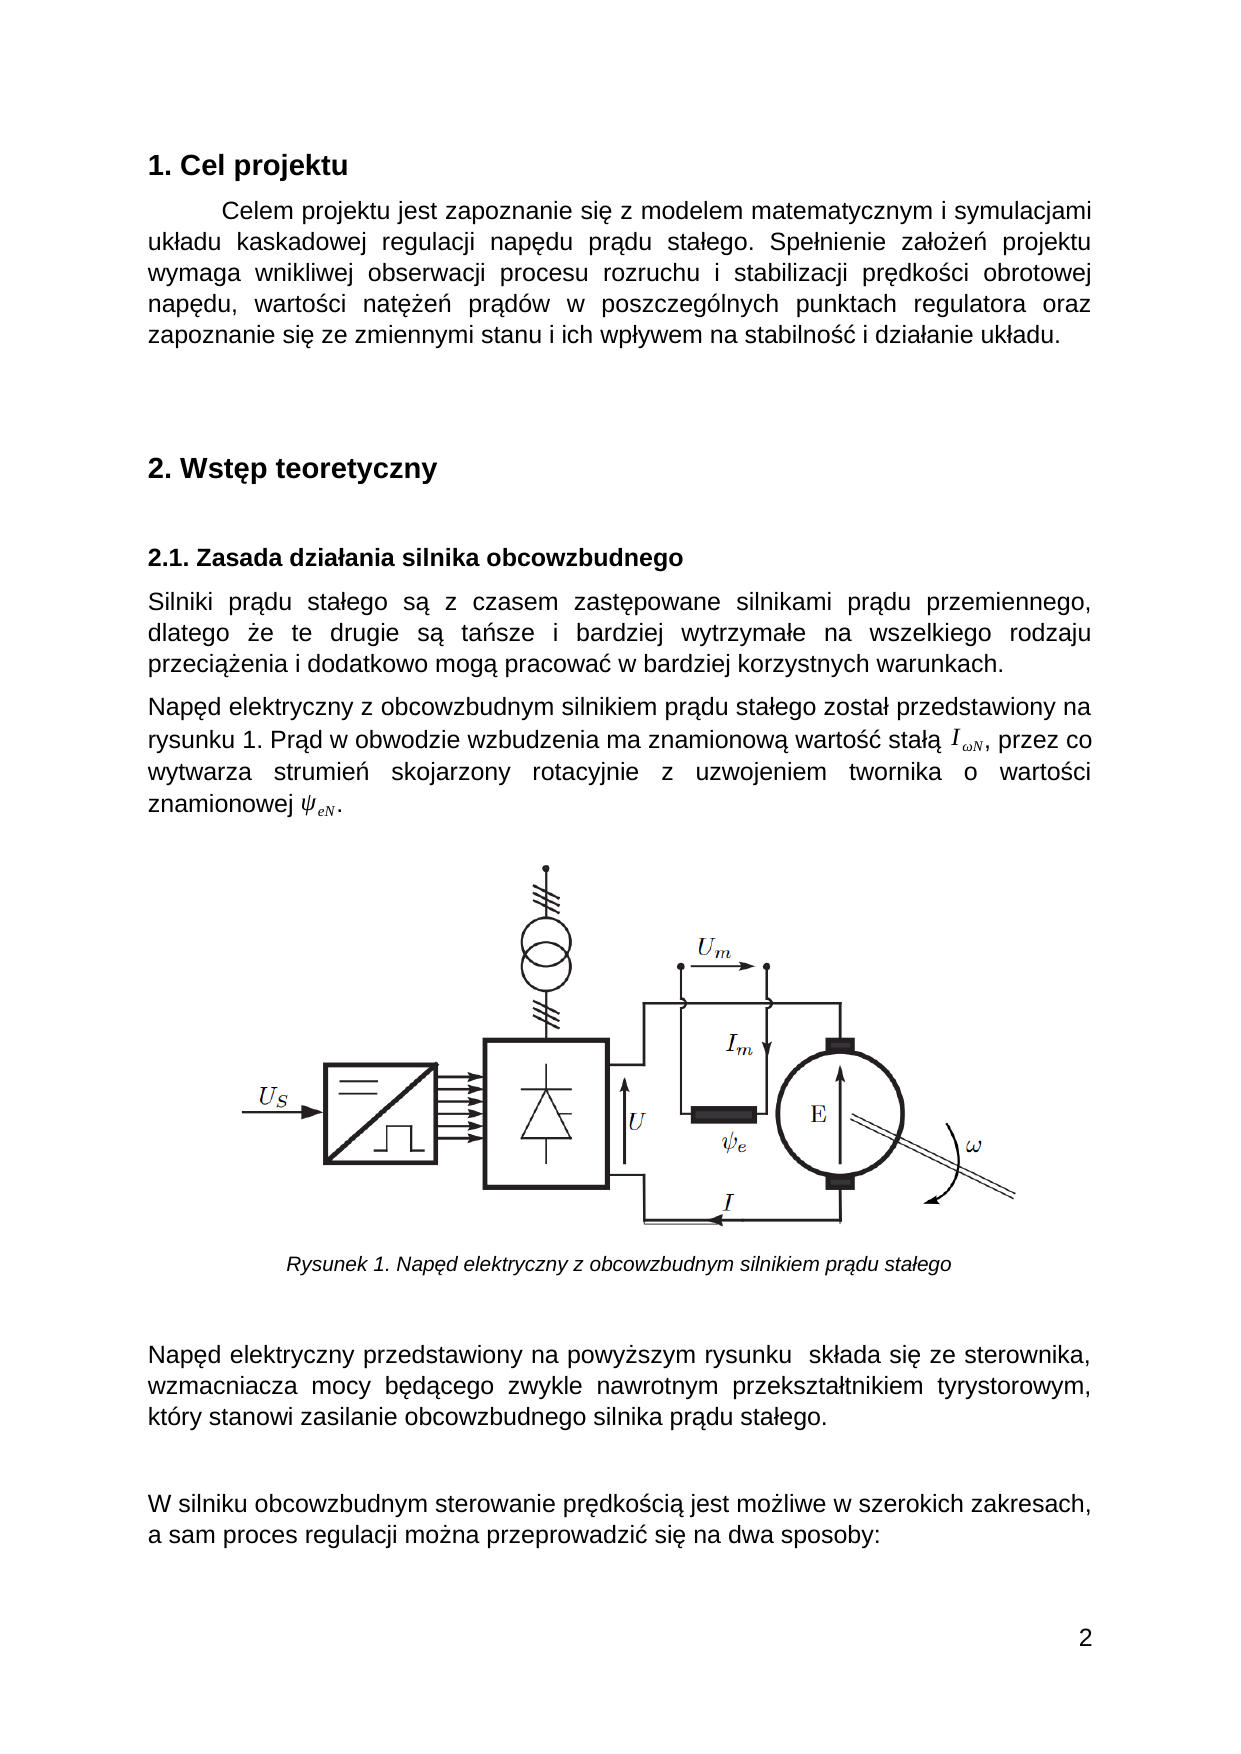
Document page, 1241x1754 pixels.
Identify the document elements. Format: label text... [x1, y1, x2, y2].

subtitle 2. Wstęp teoretyczny [148, 451, 1093, 484]
subtitle 2.1. Zasada działania silnika obcowzbudnego [148, 543, 1093, 572]
subtitle 1. Cel projektu [148, 148, 1093, 181]
text Napęd elektryczny z obcowzbudnym silnikiem prądu stałego został przedstawiony na rysunku 1. Prąd w obwodzie wzbudzenia ma znamionową wartość stałą , przez co wytwarza strumień skojarzony rotacyjnie z uzwojeniem twornika o wartości znamionowej . [148, 692, 1093, 819]
text Napęd elektryczny przedstawiony na powyższym rysunku składa się ze sterownika, wzmacniacza mocy będącego zwykle nawrotnym przekształtnikiem tyrystorowym, który stanowi zasilanie obcowzbudnego silnika prądu stałego. [148, 1340, 1093, 1431]
text W silniku obcowzbudnym sterowanie prędkością jest możliwe w szerokich zakresach, a sam proces regulacji można przeprowadzić się na dwa sposoby: [148, 1489, 1093, 1549]
text Silniki prądu stałego są z czasem zastępowane silnikami prądu przemiennego, dlatego że te drugie są tańsze i bardziej wytrzymałe na wszelkiego rodzaju przeciążenia i dodatkowo mogą pracować w bardziej korzystnych warunkach. [148, 587, 1093, 678]
picture [205, 834, 1035, 1238]
text Celem projektu jest zapoznanie się z modelem matematycznym i symulacjami układu kaskadowej regulacji napędu prądu stałego. Spełnienie założeń projektu wymaga wnikliwej obserwacji procesu rozruchu i stabilizacji prędkości obrotowej napędu, wartości natężeń prądów w poszczególnych punktach regulatora oraz zapoznanie się ze zmiennymi stanu i ich wpływem na stabilność i działanie układu. [148, 196, 1093, 349]
